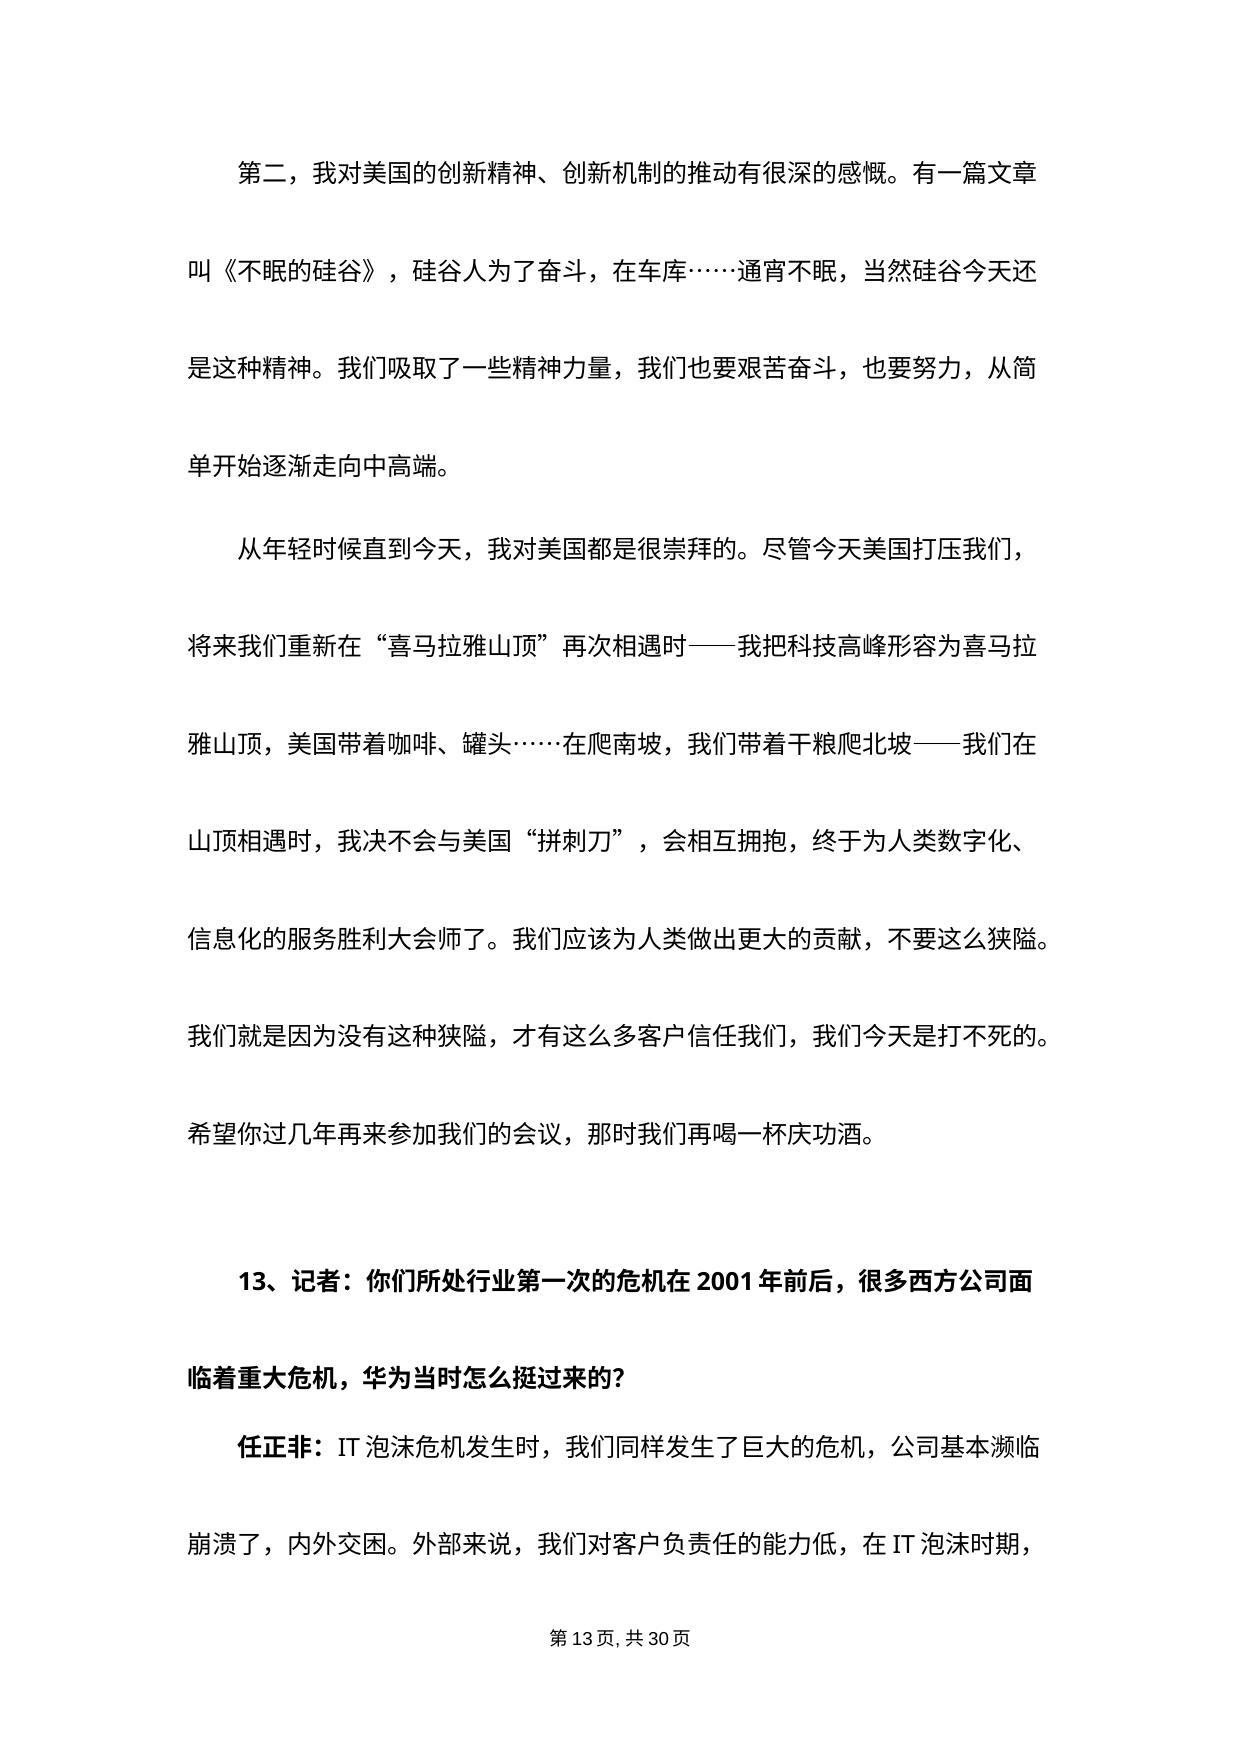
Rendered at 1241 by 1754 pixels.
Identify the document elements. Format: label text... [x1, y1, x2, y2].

text 第二，我对美国的创新精神、创新机制的推动有很深的感慨。有一篇文章叫《不眠的硅谷》，硅谷人为了奋斗，在车库……通宵不眠，当然硅谷今天还是这种精神。我们吸取了一些精神力量，我们也要艰苦奋斗，也要努力，从简单开始逐渐走向中高端。 [187, 139, 1053, 497]
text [187, 1413, 1053, 1575]
text 从年轻时候直到今天，我对美国都是很崇拜的。尽管今天美国打压我们，将来我们重新在“喜马拉雅山顶”再次相遇时——我把科技高峰形容为喜马拉雅山顶，美国带着咖啡、罐头……在爬南坡，我们带着干粮爬北坡——我们在山顶相遇时，我决不会与美国“拼刺刀”，会相互拥抱，终于为人类数字化、信息化的服务胜利大会师了。我们应该为人类做出更大的贡献，不要这么狭隘。我们就是因为没有这种狭隘，才有这么多客户信任我们，我们今天是打不死的。希望你过几年再来参加我们的会议，那时我们再喝一杯庆功酒。 [187, 515, 1053, 1165]
text 13、记者：你们所处行业第一次的危机在2001年前后，很多西方公司面临着重大危机，华为当时怎么挺过来的？ [187, 1232, 1053, 1395]
